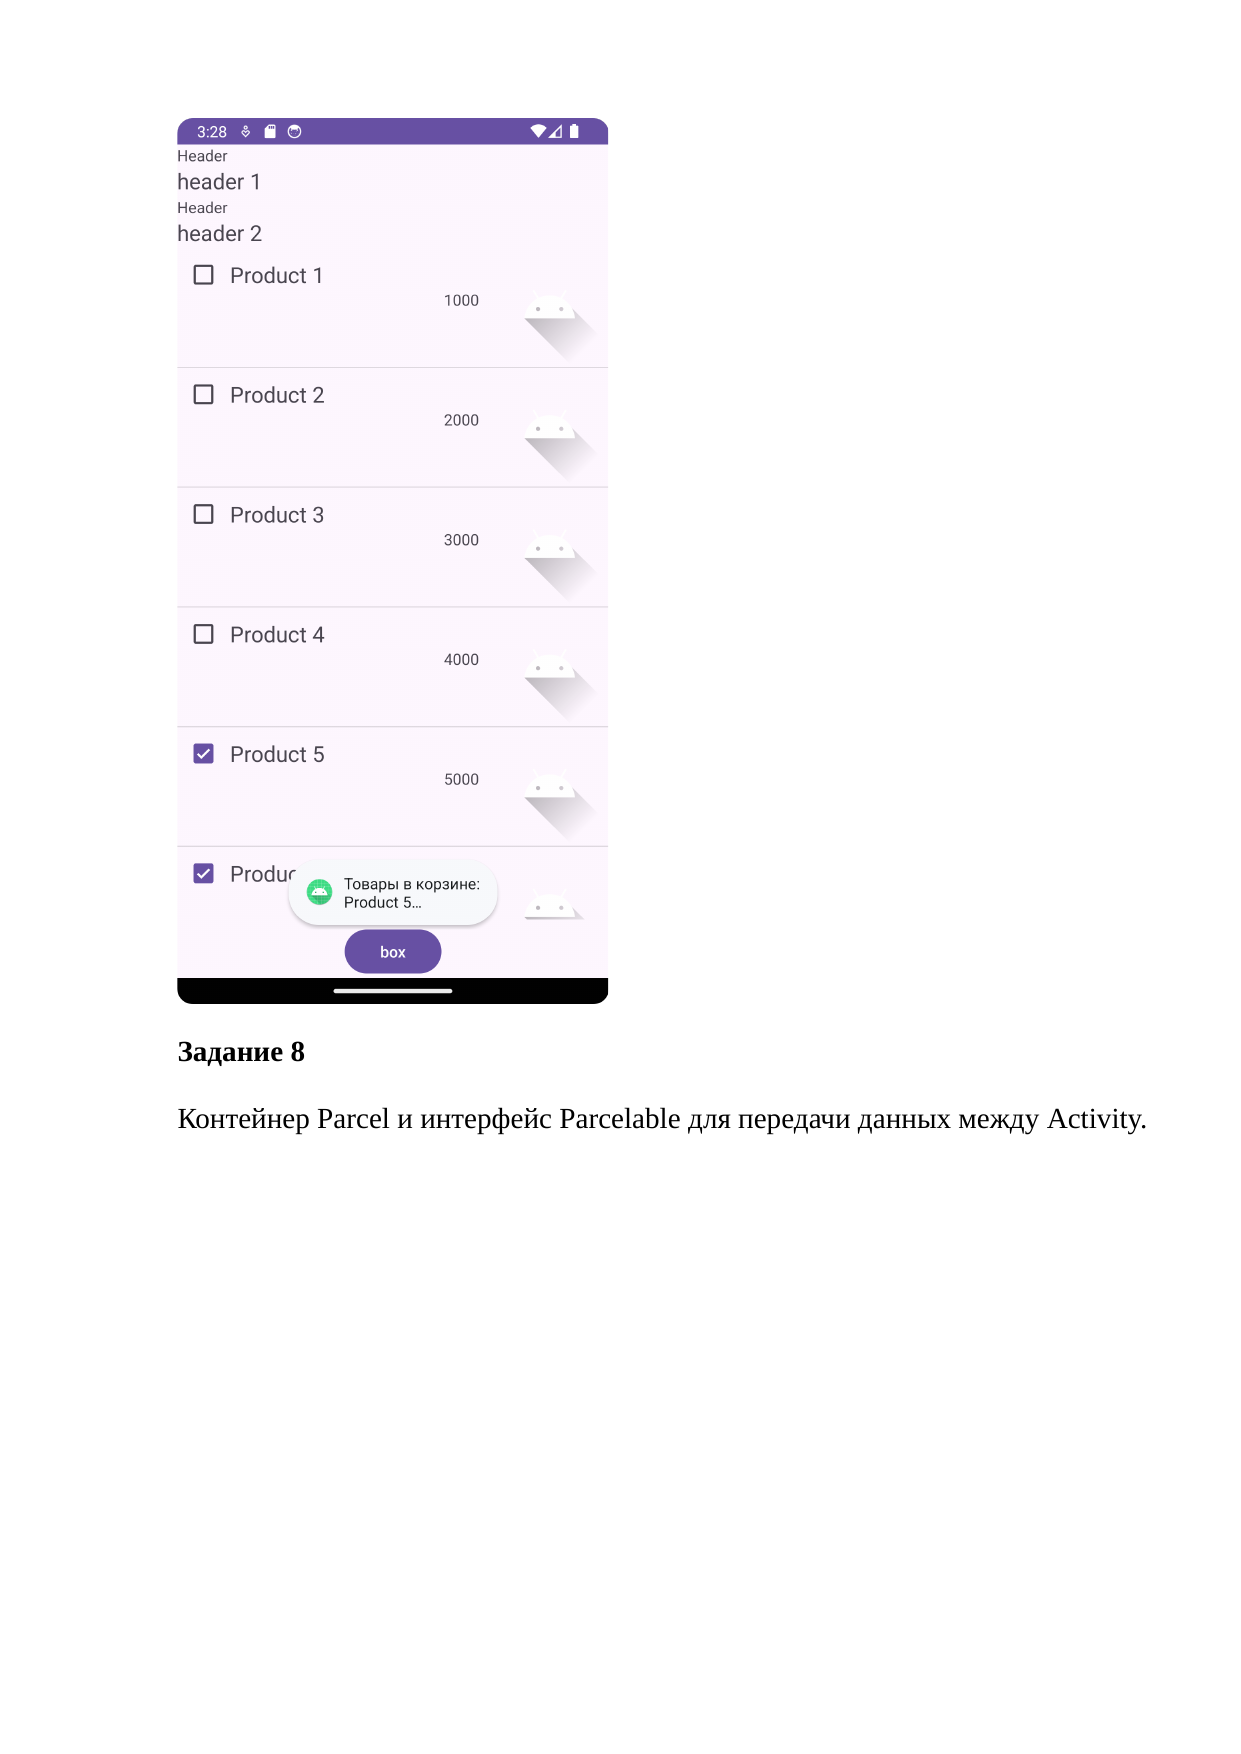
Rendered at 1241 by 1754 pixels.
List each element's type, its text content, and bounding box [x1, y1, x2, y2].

picture [177, 118, 609, 1004]
text Контейнер Parcel и интерфейс Parcelable для передачи данных между Activity. [177, 1102, 1152, 1135]
text Задание 8 [177, 1034, 1152, 1068]
